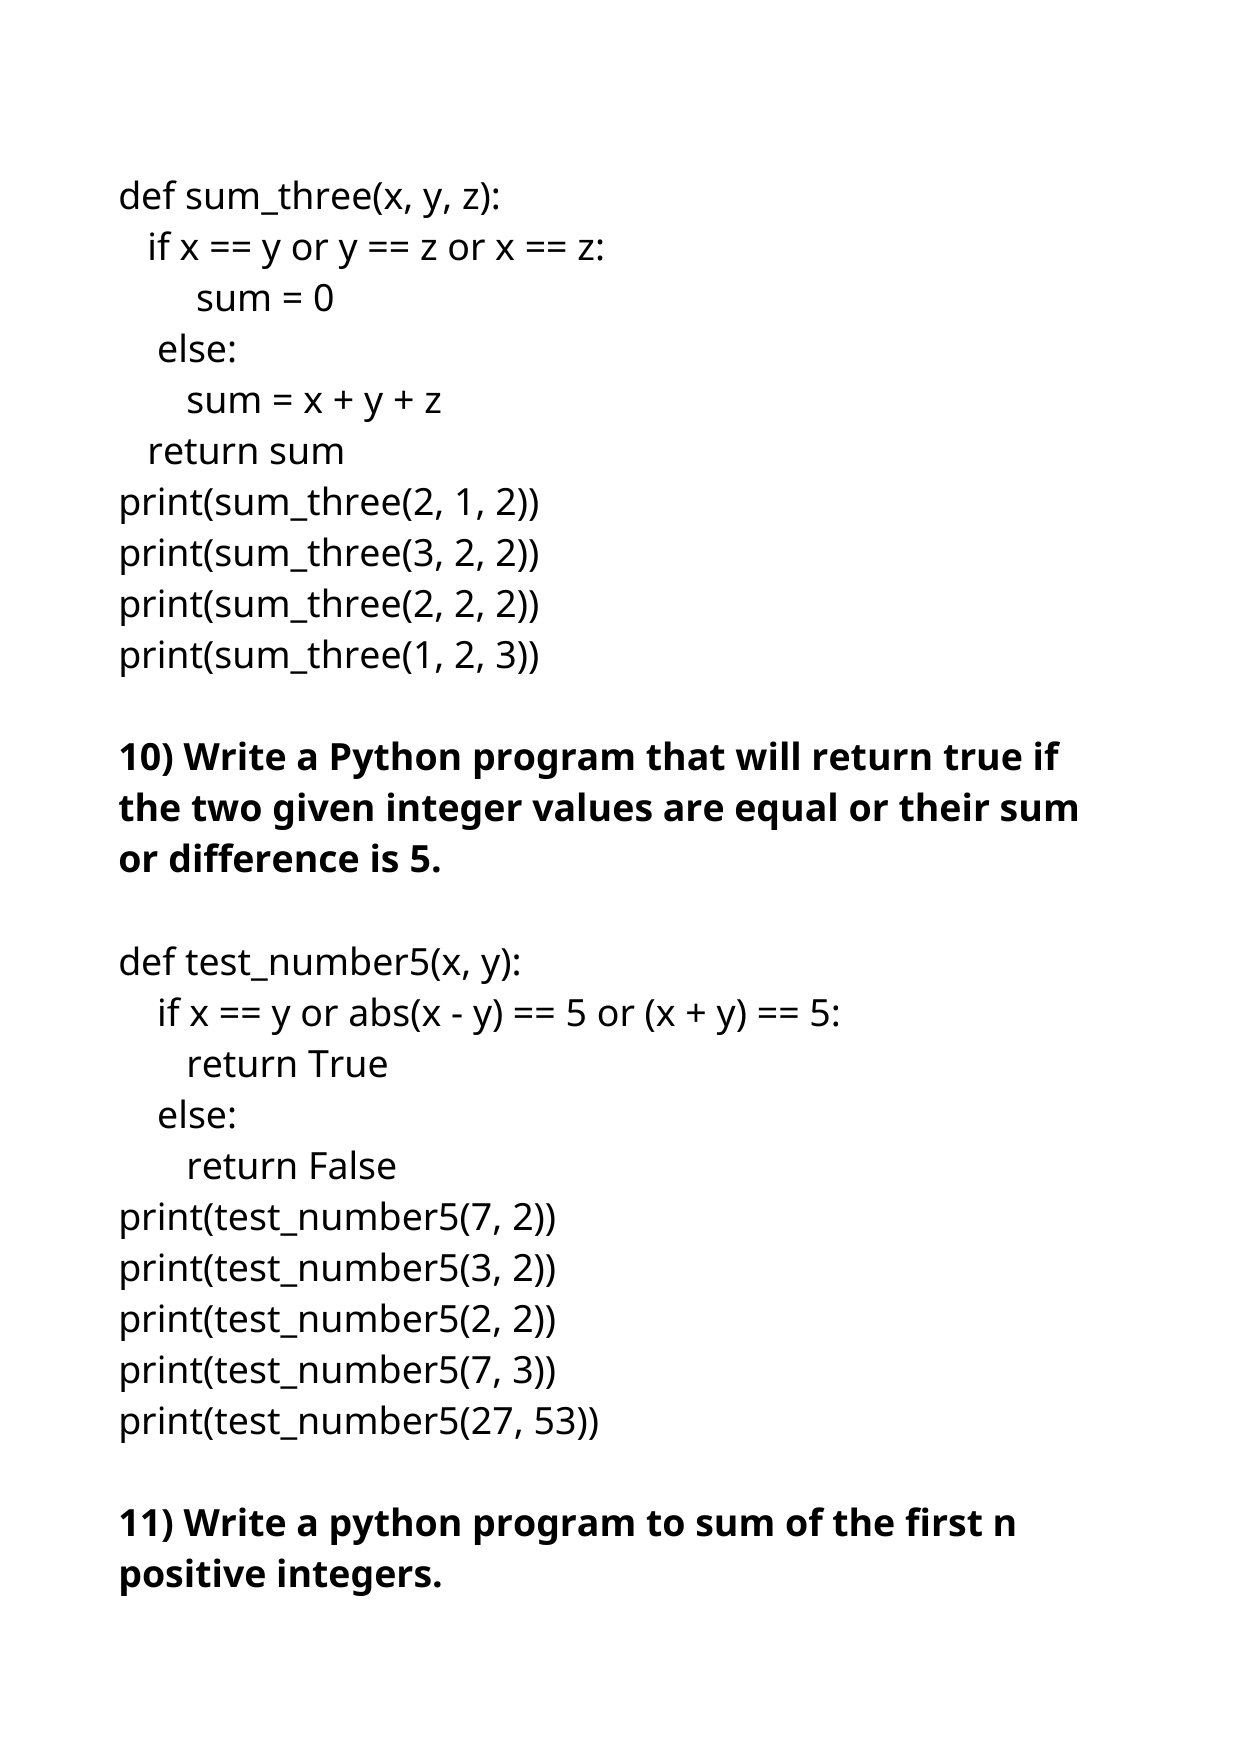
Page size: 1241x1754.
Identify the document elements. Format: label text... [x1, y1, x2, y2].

text print(sum_three(2, 1, 2)) [118, 475, 1122, 526]
text print(test_number5(7, 2)) [118, 1190, 1122, 1241]
text print(test_number5(3, 2)) [118, 1241, 1122, 1292]
text return False [118, 1139, 1122, 1190]
text def sum_three(x, y, z): [118, 169, 1122, 220]
text 10) Write a Python program that will return true if the two given integer values are equal or their sum or difference is 5. [118, 731, 1122, 884]
text if x == y or y == z or x == z: [118, 220, 1122, 271]
text print(sum_three(1, 2, 3)) [118, 628, 1122, 679]
text else: [118, 322, 1122, 373]
text print(test_number5(27, 53)) [118, 1394, 1122, 1445]
text if x == y or abs(x - y) == 5 or (x + y) == 5: [118, 986, 1122, 1037]
text sum = 0 [118, 271, 1122, 322]
text print(test_number5(2, 2)) [118, 1292, 1122, 1343]
text def test_number5(x, y): [118, 935, 1122, 986]
text return True [118, 1037, 1122, 1088]
text 11) Write a python program to sum of the first n positive integers. [118, 1496, 1122, 1598]
text sum = x + y + z [118, 373, 1122, 424]
text print(sum_three(3, 2, 2)) [118, 526, 1122, 577]
text print(sum_three(2, 2, 2)) [118, 577, 1122, 628]
text else: [118, 1088, 1122, 1139]
text return sum [118, 424, 1122, 475]
text print(test_number5(7, 3)) [118, 1343, 1122, 1394]
